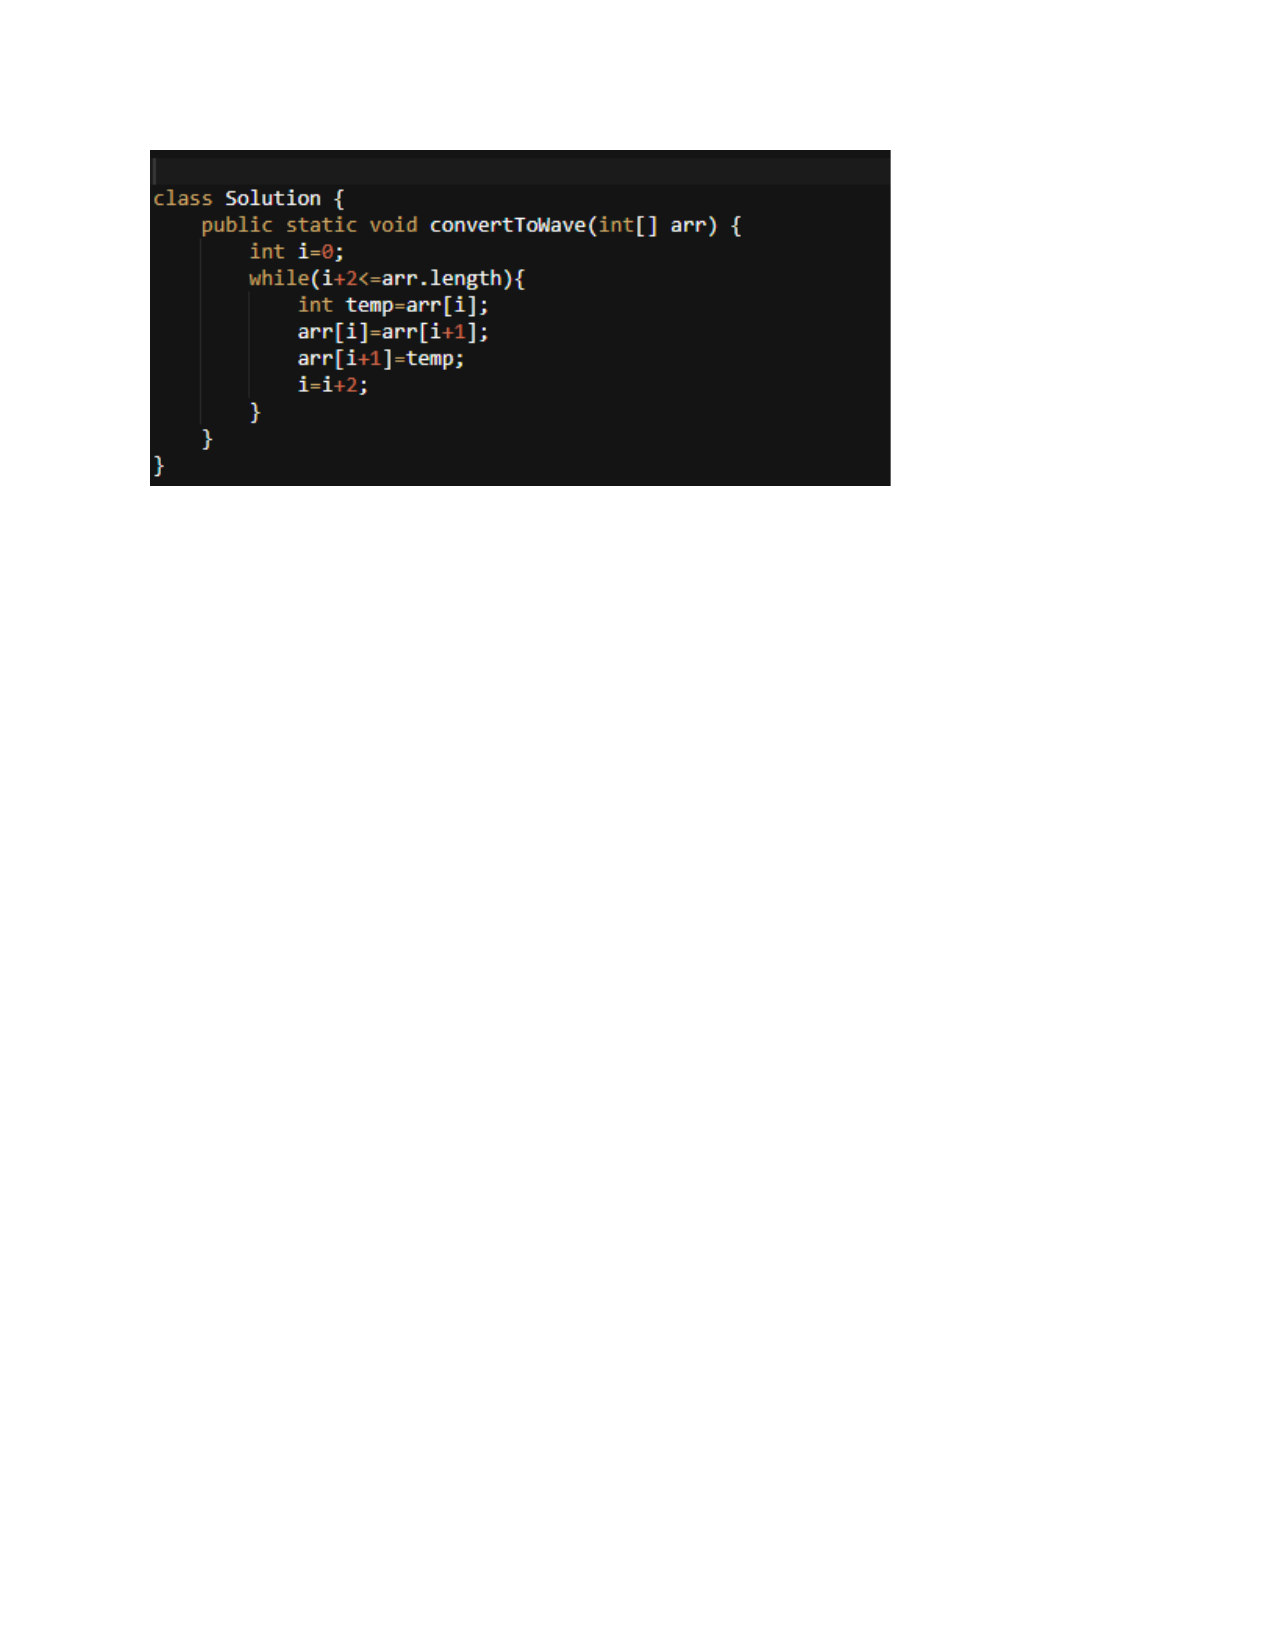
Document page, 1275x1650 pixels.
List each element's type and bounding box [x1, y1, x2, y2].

picture [150, 150, 891, 486]
